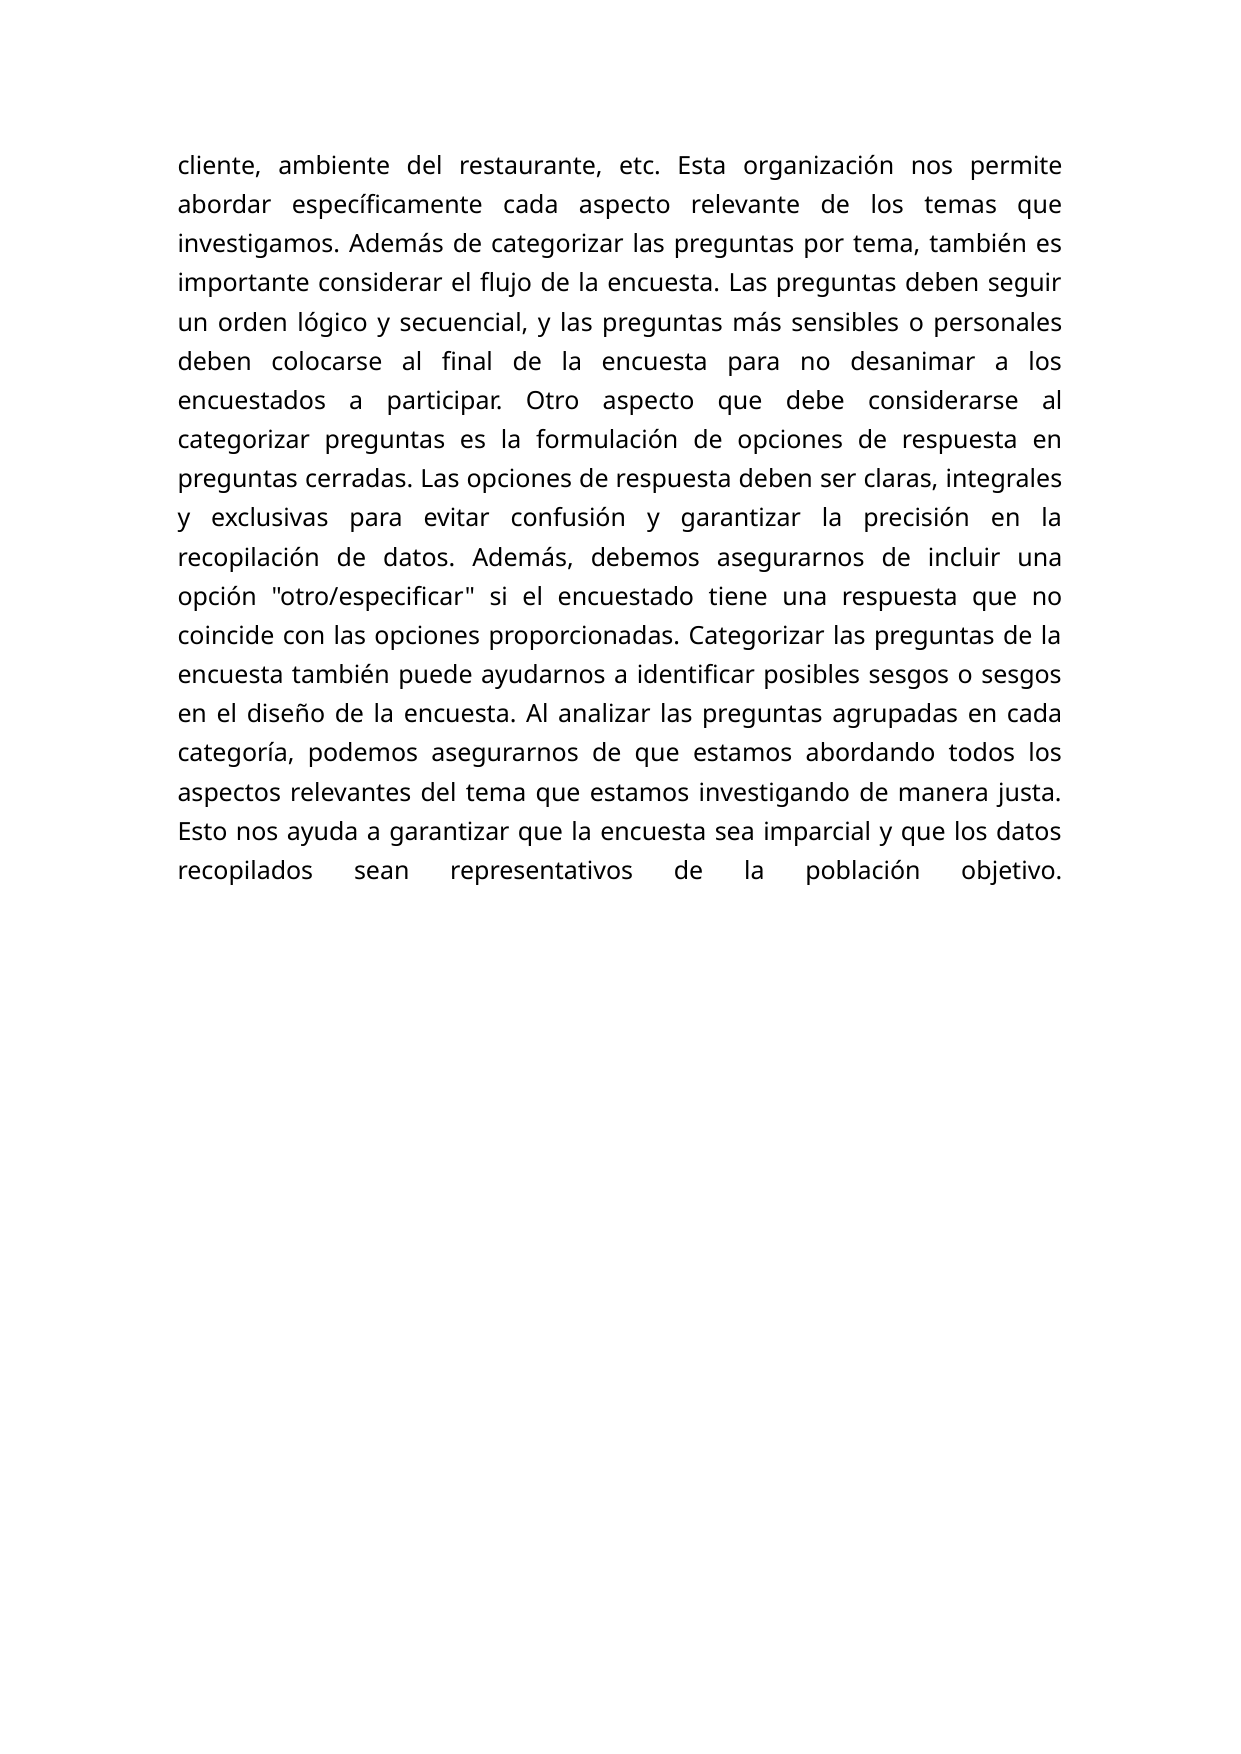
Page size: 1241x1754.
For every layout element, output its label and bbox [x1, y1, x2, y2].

text [177, 148, 1063, 965]
